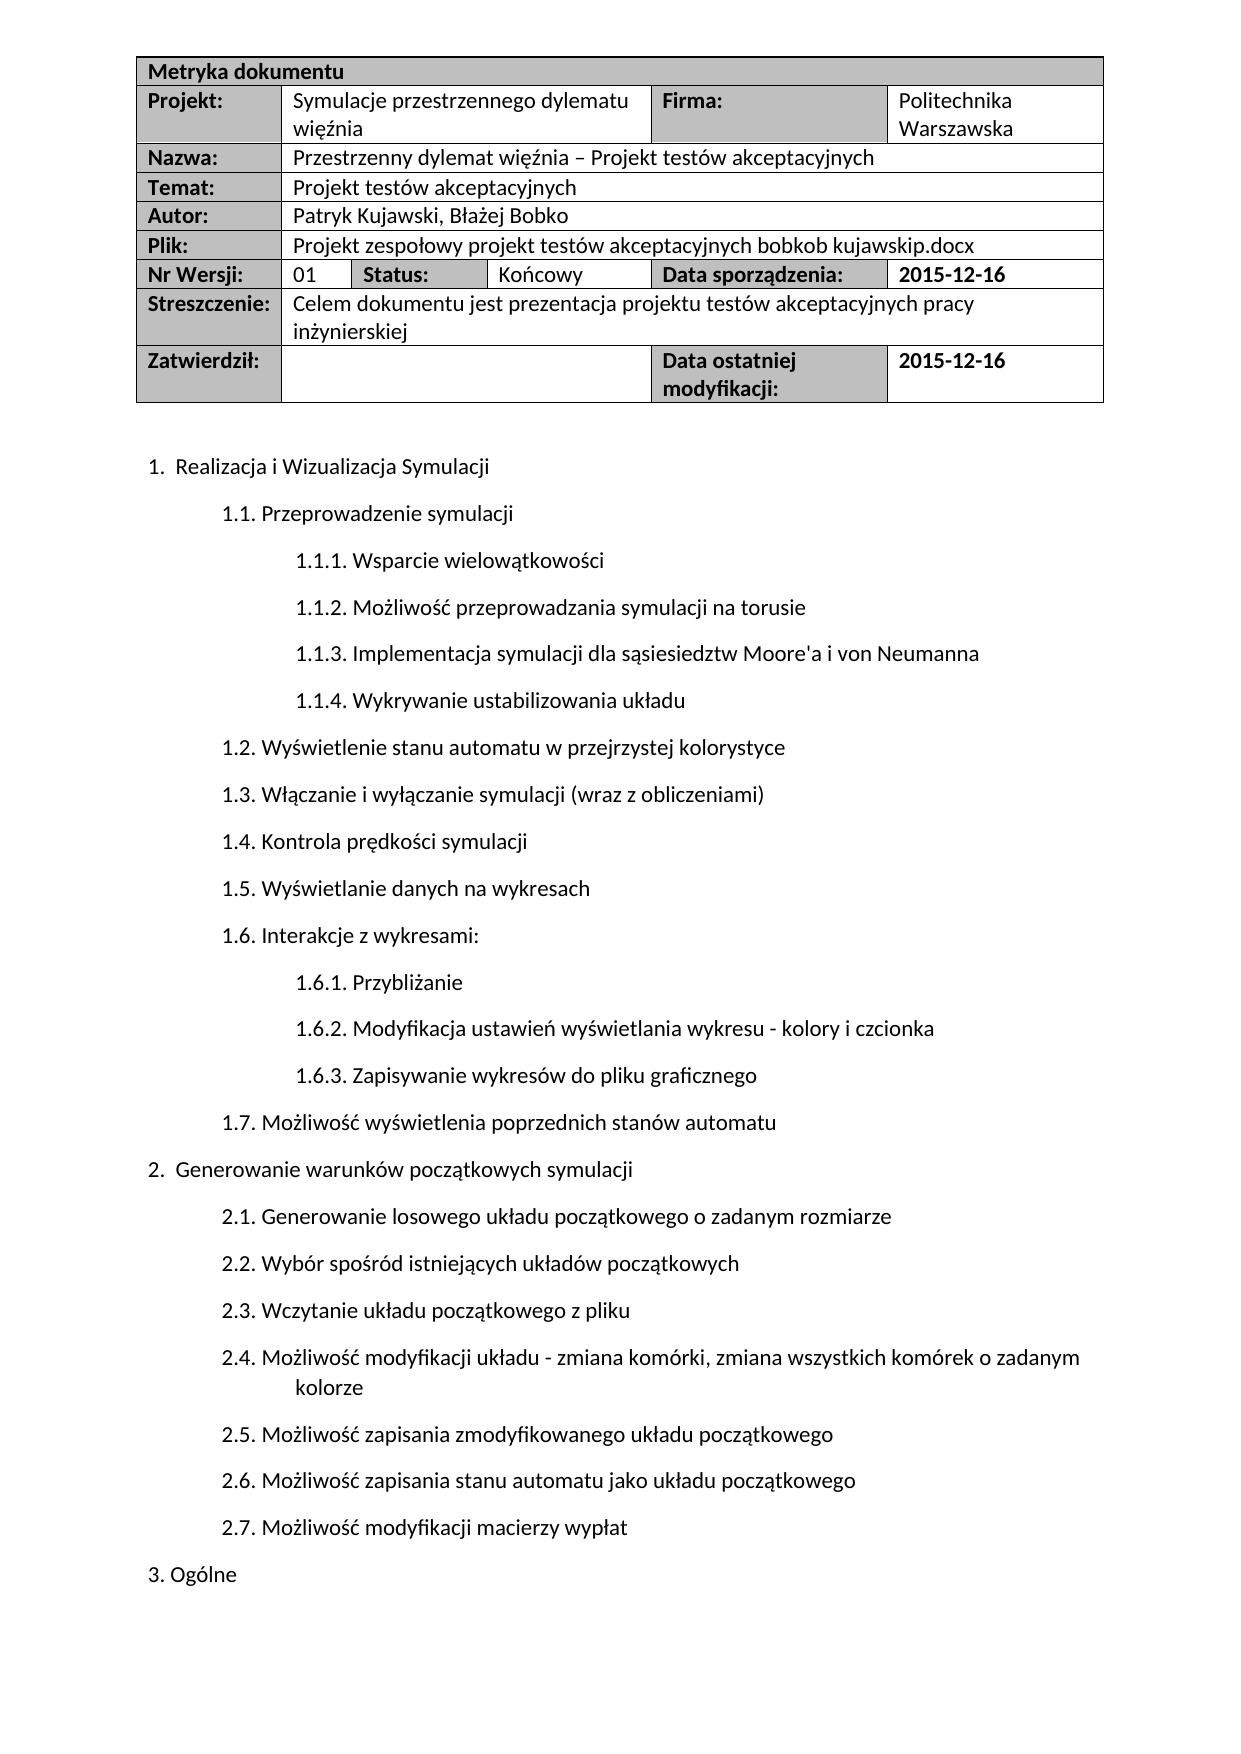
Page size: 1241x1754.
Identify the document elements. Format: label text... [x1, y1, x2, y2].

table_cell Politechnika Warszawska [888, 86, 1103, 142]
table_cell Projekt: [137, 86, 281, 142]
table_cell Końcowy [488, 260, 651, 288]
text 2.3. Wczytanie układu początkowego z pliku [148, 1296, 1093, 1324]
text 1.6.2. Modyfikacja ustawień wyświetlania wykresu - kolory i czcionka [148, 1014, 1093, 1043]
table_cell Temat: [137, 173, 281, 201]
text 2. Generowanie warunków początkowych symulacji [148, 1155, 1093, 1183]
text 2.5. Możliwość zapisania zmodyfikowanego układu początkowego [148, 1420, 1093, 1448]
table_cell Autor: [137, 202, 281, 230]
table_cell Streszczenie: [137, 289, 281, 345]
table_cell Przestrzenny dylemat więźnia – Projekt testów akceptacyjnych [282, 144, 1103, 172]
text 1.4. Kontrola prędkości symulacji [148, 827, 1093, 855]
table_header Metryka dokumentu [137, 58, 1103, 85]
text 1.1.2. Możliwość przeprowadzania symulacji na torusie [148, 593, 1093, 621]
table_cell 2015-12-16 [888, 346, 1103, 402]
table_cell Data sporządzenia: [652, 260, 887, 288]
table_cell 2015-12-16 [888, 260, 1103, 288]
text 1.1.1. Wsparcie wielowątkowości [148, 546, 1093, 574]
text 1.6.1. Przybliżanie [148, 968, 1093, 996]
table_cell Nazwa: [137, 144, 281, 172]
table_cell Firma: [652, 86, 887, 142]
text 1.6. Interakcje z wykresami: [148, 921, 1093, 949]
text 1.6.3. Zapisywanie wykresów do pliku graficznego [148, 1061, 1093, 1089]
table_cell Symulacje przestrzennego dylematu więźnia [282, 86, 651, 142]
text 1.1.3. Implementacja symulacji dla sąsiesiedztw Moore'a i von Neumanna [148, 639, 1093, 668]
text 2.1. Generowanie losowego układu początkowego o zadanym rozmiarze [148, 1202, 1093, 1230]
text 1.2. Wyświetlenie stanu automatu w przejrzystej kolorystyce [148, 733, 1093, 761]
table_cell Projekt testów akceptacyjnych [282, 173, 1103, 201]
table_cell Nr Wersji: [137, 260, 281, 288]
table_cell Zatwierdził: [137, 346, 281, 402]
text 1.5. Wyświetlanie danych na wykresach [148, 874, 1093, 902]
table_cell Status: [352, 260, 487, 288]
text 1. Realizacja i Wizualizacja Symulacji [148, 452, 1093, 480]
text 1.1.4. Wykrywanie ustabilizowania układu [148, 686, 1093, 714]
text 2.2. Wybór spośród istniejących układów początkowych [148, 1249, 1093, 1277]
text 1.1. Przeprowadzenie symulacji [148, 499, 1093, 527]
table_cell Celem dokumentu jest prezentacja projektu testów akceptacyjnych pracy inżynierskiej [282, 289, 1103, 345]
text 2.7. Możliwość modyfikacji macierzy wypłat [148, 1513, 1093, 1542]
text 1.7. Możliwość wyświetlenia poprzednich stanów automatu [148, 1108, 1093, 1136]
text 2.4. Możliwość modyfikacji układu - zmiana komórki, zmiana wszystkich komórek o zadanym kolorze [148, 1343, 1093, 1401]
table_cell Projekt zespołowy projekt testów akceptacyjnych bobkob kujawskip.docx [282, 231, 1103, 259]
table_cell 01 [282, 260, 351, 288]
table_cell Plik: [137, 231, 281, 259]
text 3. Ogólne [148, 1560, 1093, 1588]
table_cell Data ostatniej modyfikacji: [652, 346, 887, 402]
table_cell Patryk Kujawski, Błażej Bobko [282, 202, 1103, 230]
text 1.3. Włączanie i wyłączanie symulacji (wraz z obliczeniami) [148, 780, 1093, 808]
table_cell [282, 346, 651, 402]
text 2.6. Możliwość zapisania stanu automatu jako układu początkowego [148, 1467, 1093, 1495]
